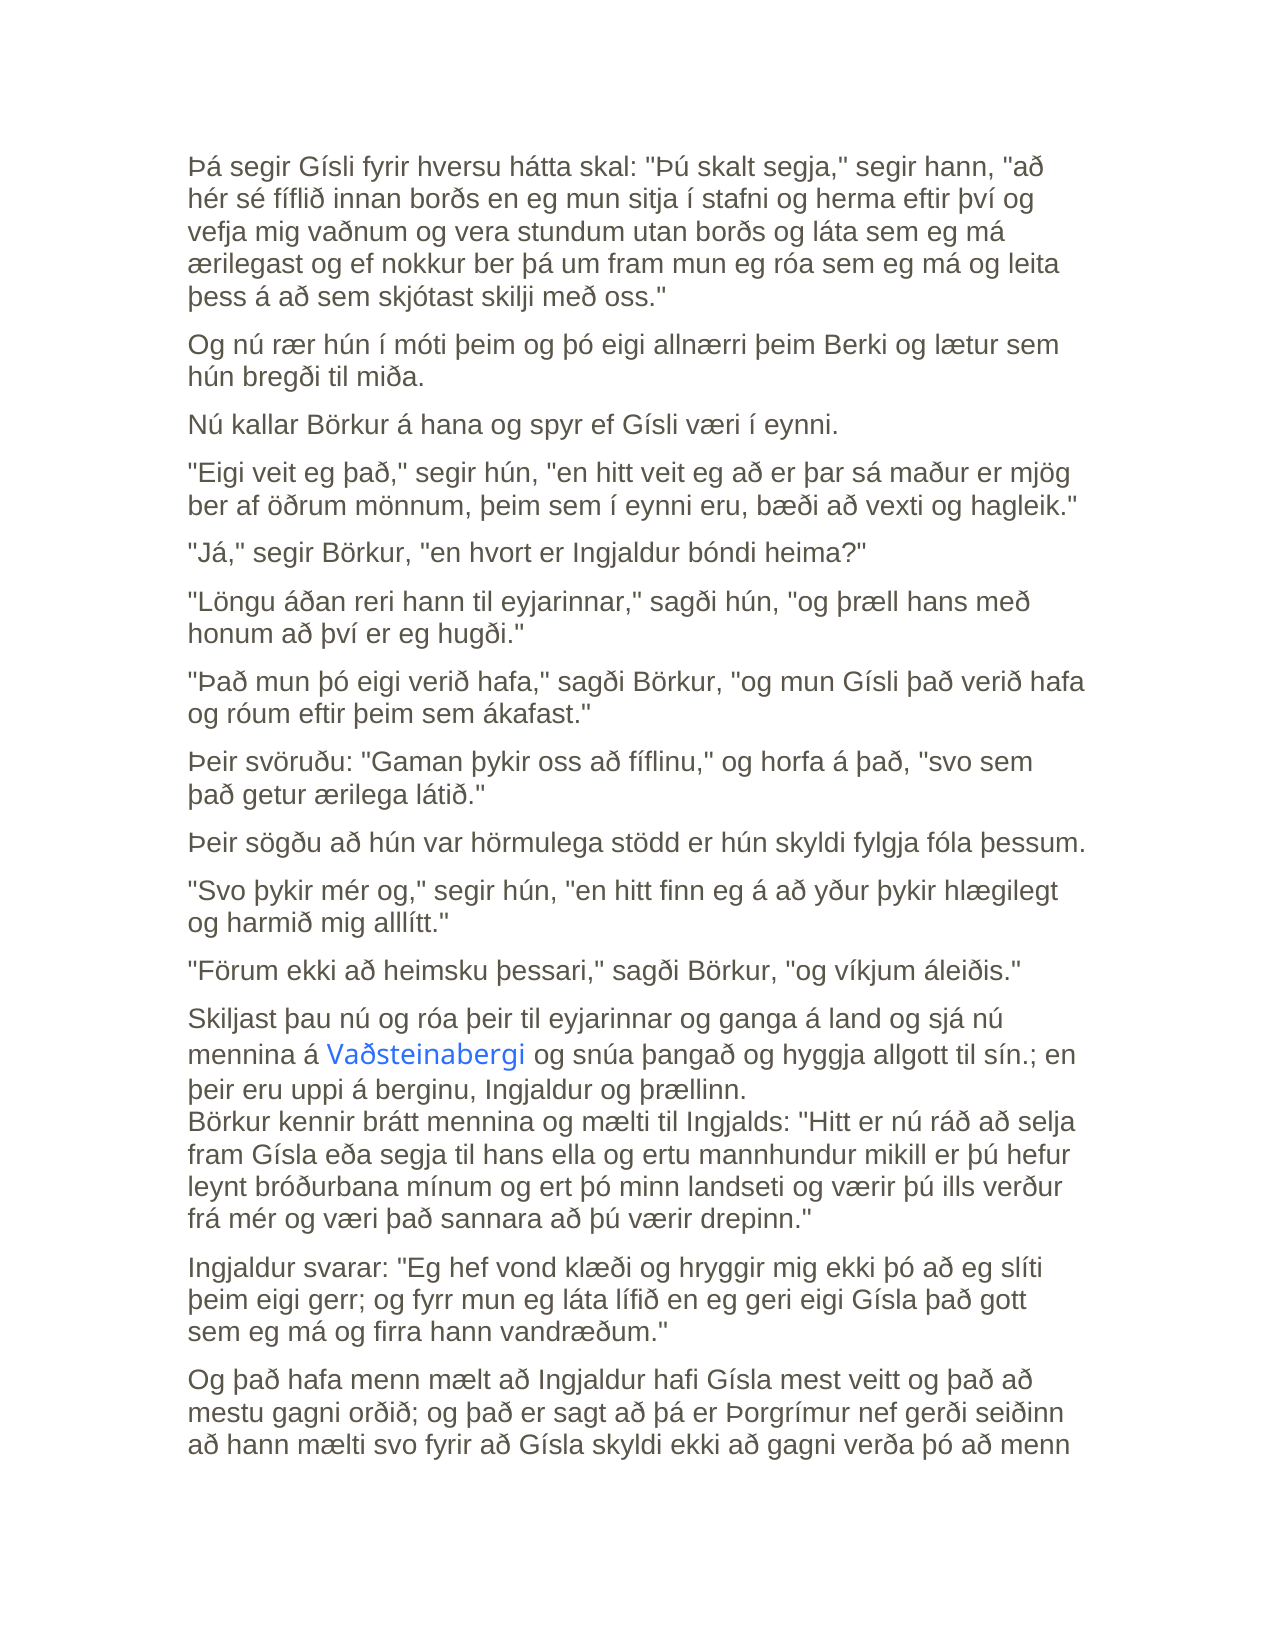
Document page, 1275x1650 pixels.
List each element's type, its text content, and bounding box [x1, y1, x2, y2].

text Nú kallar Börkur á hana og spyr ef Gísli væri í eynni. [187, 408, 1087, 440]
text "Svo þykir mér og," segir hún, "en hitt finn eg á að yður þykir hlægilegt og harmið mig alllítt." [187, 874, 1087, 938]
text "Löngu áðan reri hann til eyjarinnar," sagði hún, "og þræll hans með honum að því er eg hugði." [187, 584, 1087, 649]
text "Já," segir Börkur, "en hvort er Ingjaldur bóndi heima?" [187, 536, 1087, 569]
text Og nú rær hún í móti þeim og þó eigi allnærri þeim Berki og lætur sem hún bregði til miða. [187, 328, 1087, 392]
text Þeir svöruðu: "Gaman þykir oss að fíflinu," og horfa á það, "svo sem það getur ærilega látið." [187, 745, 1087, 810]
text Þeir sögðu að hún var hörmulega stödd er hún skyldi fylgja fóla þessum. [187, 826, 1087, 858]
text Skiljast þau nú og róa þeir til eyjarinnar og ganga á land og sjá nú mennina á Vaðsteinabergi og snúa þangað og hyggja allgott til sín.; en þeir eru uppi á berginu, Ingjaldur og þrællinn. [187, 1002, 1087, 1105]
text Börkur kennir brátt mennina og mælti til Ingjalds: "Hitt er nú ráð að selja fram Gísla eða segja til hans ella og ertu mannhundur mikill er þú hefur leynt bróðurbana mínum og ert þó minn landseti og værir þú ills verður frá mér og væri það sannara að þú værir drepinn." [187, 1105, 1087, 1235]
text Þá segir Gísli fyrir hversu hátta skal: "Þú skalt segja," segir hann, "að hér sé fíflið innan borðs en eg mun sitja í stafni og herma eftir því og vefja mig vaðnum og vera stundum utan borðs og láta sem eg má ærilegast og ef nokkur ber þá um fram mun eg róa sem eg má og leita þess á að sem skjótast skilji með oss." [187, 150, 1087, 312]
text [187, 1363, 1087, 1461]
text Ingjaldur svarar: "Eg hef vond klæði og hryggir mig ekki þó að eg slíti þeim eigi gerr; og fyrr mun eg láta lífið en eg geri eigi Gísla það gott sem eg má og firra hann vandræðum." [187, 1251, 1087, 1348]
text "Eigi veit eg það," segir hún, "en hitt veit eg að er þar sá maður er mjög ber af öðrum mönnum, þeim sem í eynni eru, bæði að vexti og hagleik." [187, 456, 1087, 521]
text "Það mun þó eigi verið hafa," sagði Börkur, "og mun Gísli það verið hafa og róum eftir þeim sem ákafast." [187, 665, 1087, 730]
text "Förum ekki að heimsku þessari," sagði Börkur, "og víkjum áleiðis." [187, 954, 1087, 987]
